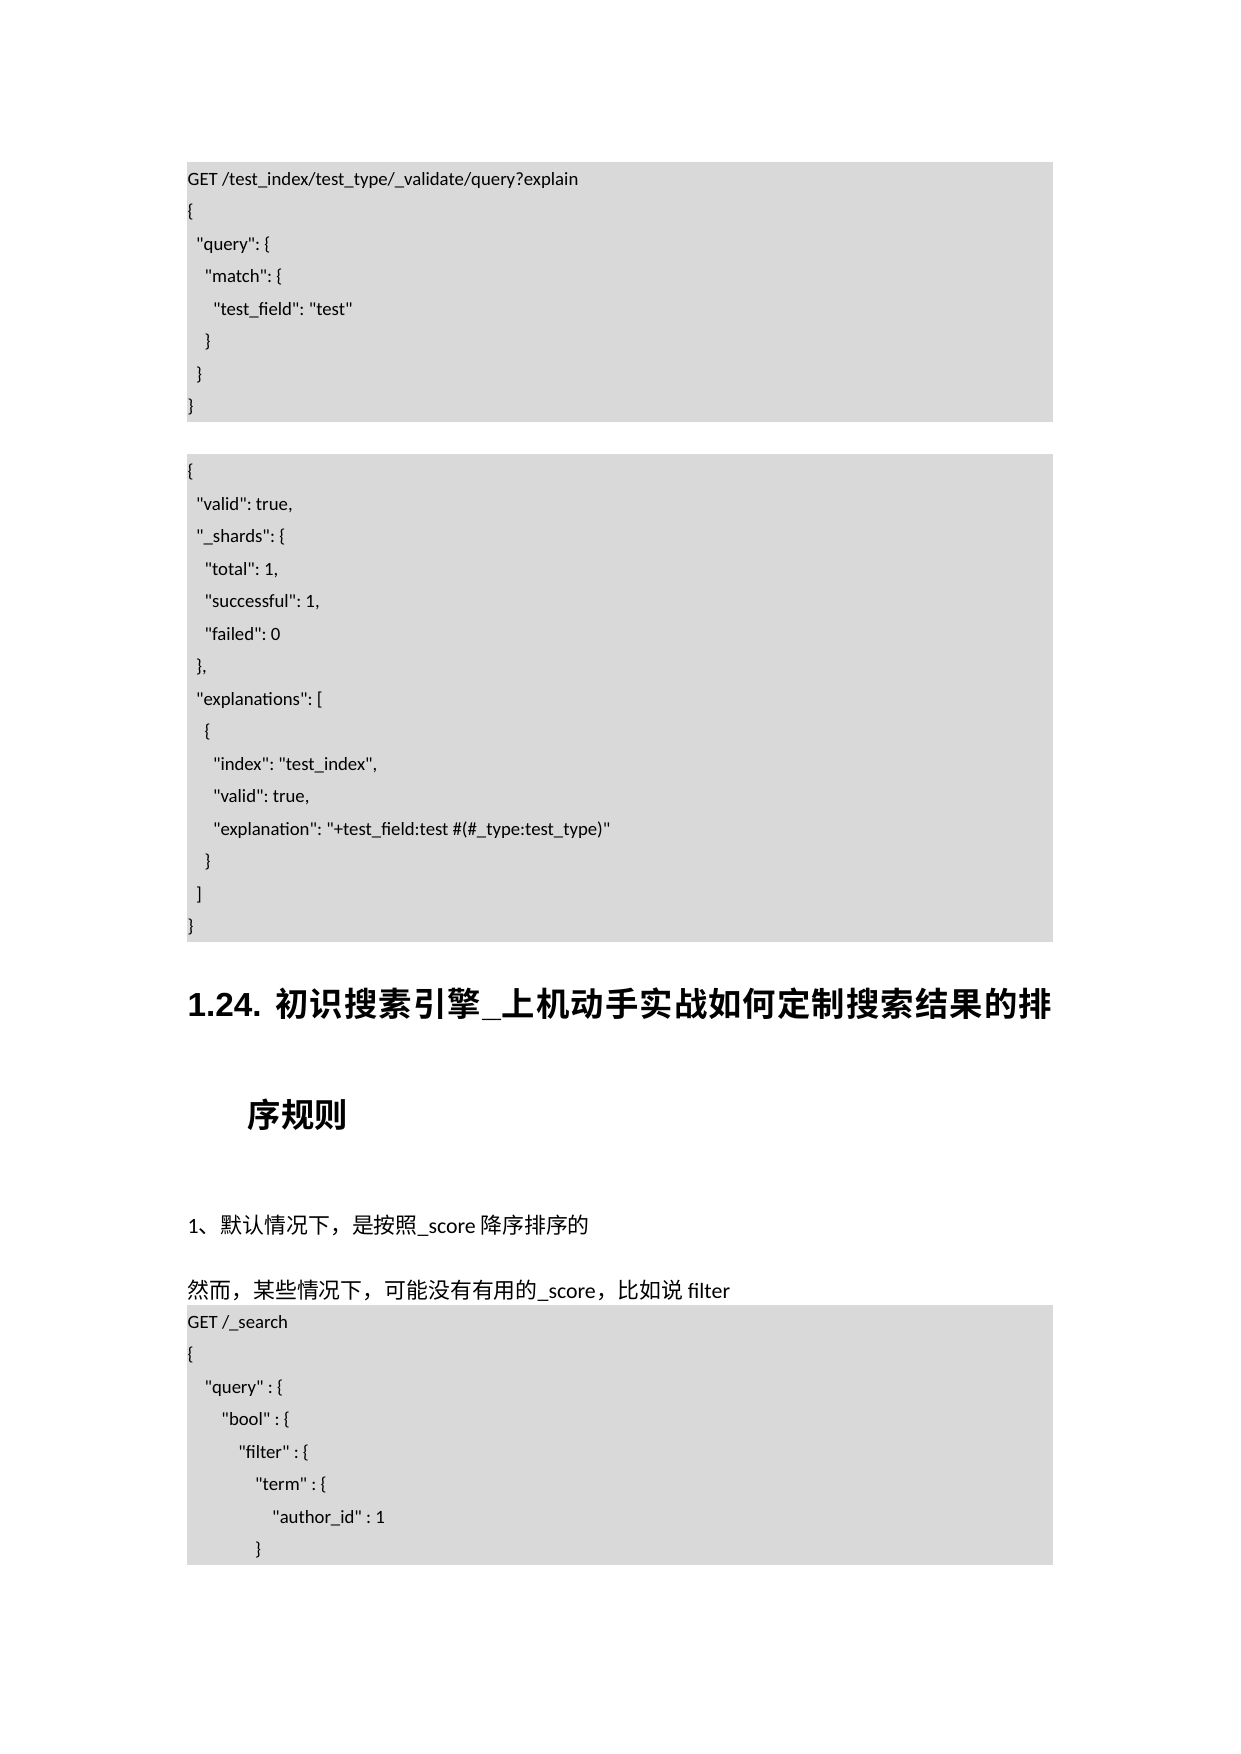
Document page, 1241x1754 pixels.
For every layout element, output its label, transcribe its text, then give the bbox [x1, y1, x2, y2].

text } [187, 1533, 1053, 1565]
text "query" : { [187, 1370, 1053, 1403]
text 然而，某些情况下，可能没有有用的_score，比如说filter [187, 1273, 1053, 1305]
text { [187, 194, 1053, 227]
text "failed": 0 [187, 617, 1053, 649]
text "author_id" : 1 [187, 1500, 1053, 1533]
text } [187, 324, 1053, 357]
text "total": 1, [187, 552, 1053, 584]
text "query": { [187, 227, 1053, 259]
text "valid": true, [187, 779, 1053, 812]
text } [187, 909, 1053, 942]
text GET /_search [187, 1305, 1053, 1338]
text { [187, 1338, 1053, 1370]
text "index": "test_index", [187, 747, 1053, 779]
text ] [187, 877, 1053, 909]
text "bool" : { [187, 1403, 1053, 1435]
text } [187, 389, 1053, 422]
text "explanations": [ [187, 682, 1053, 714]
text "term" : { [187, 1468, 1053, 1500]
text } [187, 844, 1053, 877]
text "test_field": "test" [187, 292, 1053, 324]
text 1、默认情况下，是按照_score降序排序的 [187, 1208, 1053, 1240]
text "filter" : { [187, 1435, 1053, 1468]
text "valid": true, [187, 487, 1053, 519]
text "successful": 1, [187, 584, 1053, 617]
text "match": { [187, 259, 1053, 292]
subtitle 初识搜素引擎_上机动手实战如何定制搜索结果的排序规则 [187, 969, 1053, 1146]
text { [187, 714, 1053, 747]
text "_shards": { [187, 519, 1053, 552]
text "explanation": "+test_field:test #(#_type:test_type)" [187, 812, 1053, 844]
text } [187, 357, 1053, 389]
text GET /test_index/test_type/_validate/query?explain [187, 162, 1053, 194]
text }, [187, 649, 1053, 682]
text { [187, 454, 1053, 487]
